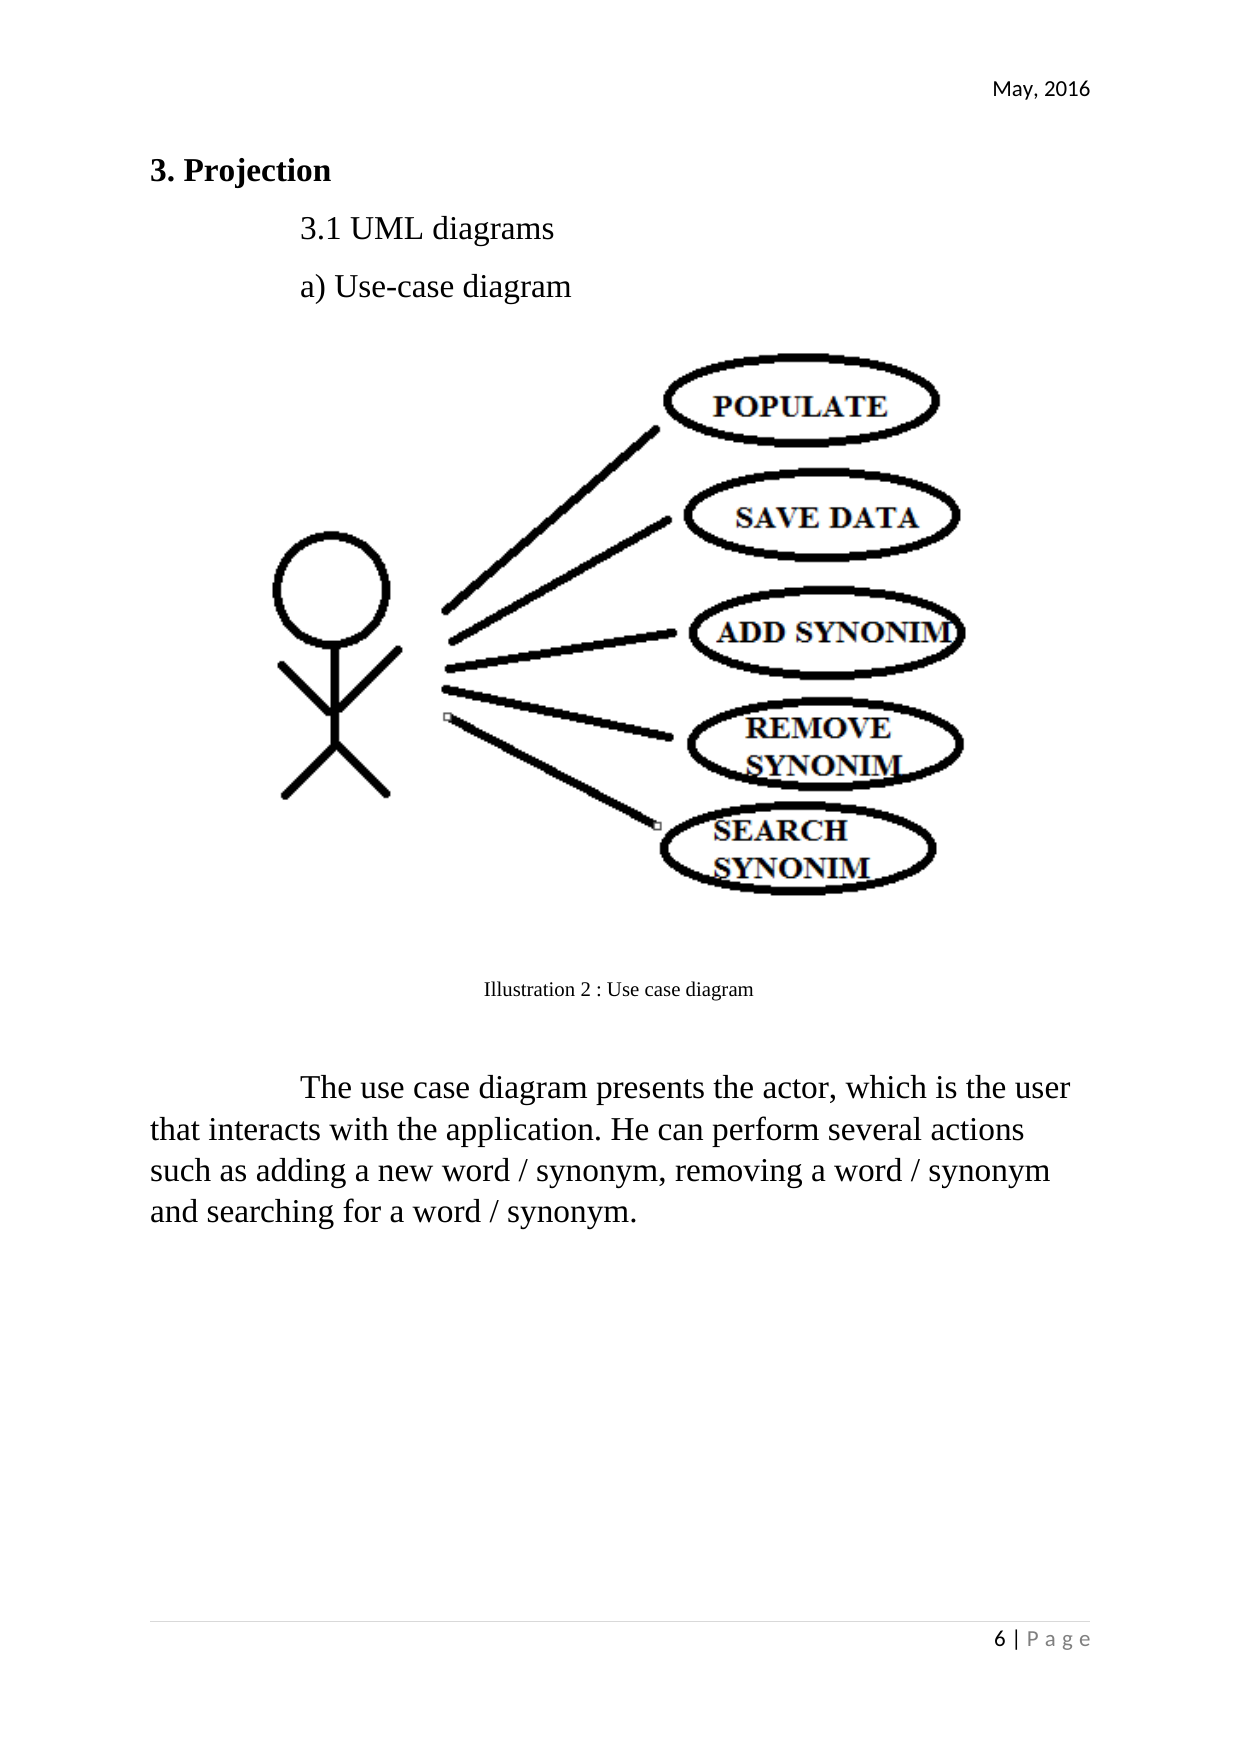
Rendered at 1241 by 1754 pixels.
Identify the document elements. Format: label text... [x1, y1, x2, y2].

text 3.1 UML diagrams [150, 208, 1087, 246]
text a) Use-case diagram [150, 266, 1087, 304]
picture [249, 324, 988, 959]
text Illustration 2 : Use case diagram [150, 977, 1087, 1001]
text 3. Projection [150, 150, 1087, 188]
text The use case diagram presents the actor, which is the user that interacts with the application. He can perform several actions such as adding a new word / synonym, removing a word / synonym and searching for a word / synonym. [150, 1068, 1087, 1230]
